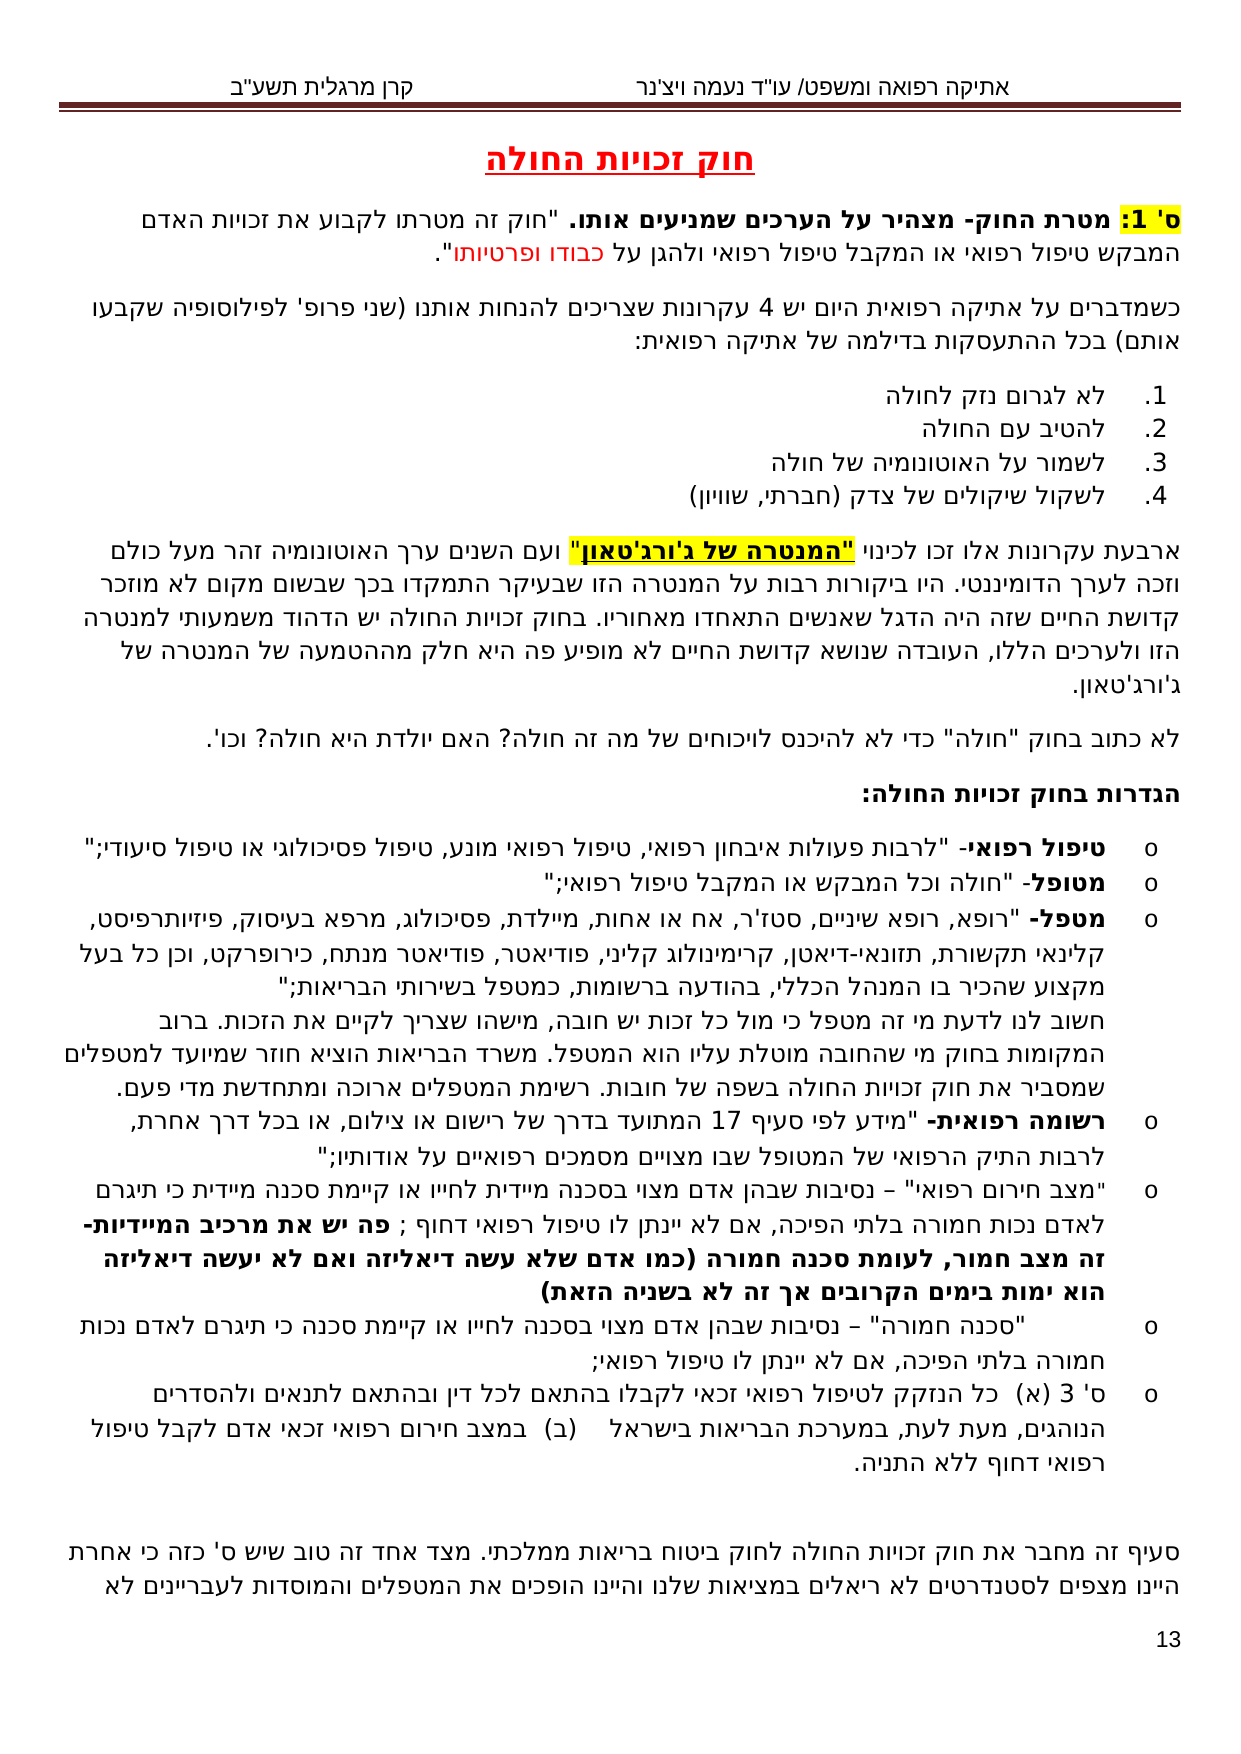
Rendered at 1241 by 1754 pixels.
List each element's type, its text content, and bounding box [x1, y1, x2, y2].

text ארבעת עקרונות אלו זכו לכינוי "המנטרה של ג'ורג'טאון" ועם השנים ערך האוטונומיה זהר מעל כולם וזכה לערך הדומיננטי. היו ביקורות רבות על המנטרה הזו שבעיקר התמקדו בכך שבשום מקום לא מוזכר קדושת החיים שזה היה הדגל שאנשים התאחדו מאחוריו. בחוק זכויות החולה יש הדהוד משמעותי למנטרה הזו ולערכים הללו, העובדה שנושא קדושת החיים לא מופיע פה היא חלק מההטמעה של המנטרה של ג'ורג'טאון. [59, 536, 1181, 699]
list לא לגרום נזק לחולה [59, 381, 1144, 410]
list להטיב עם החולה [59, 414, 1144, 443]
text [59, 1538, 1181, 1600]
list "מצב חירום רפואי" – נסיבות שבהן אדם מצוי בסכנה מיידית לחייו או קיימת סכנה מיידית כי תיגרם לאדם נכות חמורה בלתי הפיכה, אם לא יינתן לו טיפול רפואי דחוף ; פה יש את מרכיב המיידיות- זה מצב חמור, לעומת סכנה חמורה (כמו אדם שלא עשה דיאליזה ואם לא יעשה דיאליזה הוא ימות בימים הקרובים אך זה לא בשניה הזאת) [59, 1175, 1144, 1307]
list טיפול רפואי- "לרבות פעולות איבחון רפואי, טיפול רפואי מונע, טיפול פסיכולוגי או טיפול סיעודי;" [59, 833, 1144, 864]
list לשמור על האוטונומיה של חולה [59, 448, 1144, 477]
list רשומה רפואית- "מידע לפי סעיף 17 המתועד בדרך של רישום או צילום, או בכל דרך אחרת, לרבות התיק הרפואי של המטופל שבו מצויים מסמכים רפואיים על אודותיו;" [59, 1107, 1144, 1171]
text חוק זכויות החולה [59, 139, 1181, 178]
text ס' 1: מטרת החוק- מצהיר על הערכים שמניעים אותו. "חוק זה מטרתו לקבוע את זכויות האדם המבקש טיפול רפואי או המקבל טיפול רפואי ולהגן על כבודו ופרטיותו". [59, 205, 1181, 268]
list חשוב לנו לדעת מי זה מטפל כי מול כל זכות יש חובה, מישהו שצריך לקיים את הזכות. ברוב המקומות בחוק מי שהחובה מוטלת עליו הוא המטפל. משרד הבריאות הוציא חוזר שמיועד למטפלים שמסביר את חוק זכויות החולה בשפה של חובות. רשימת המטפלים ארוכה ומתחדשת מדי פעם. [59, 1006, 1106, 1102]
list ס' 3 (א) כל הנזקק לטיפול רפואי זכאי לקבלו בהתאם לכל דין ובהתאם לתנאים ולהסדרים הנוהגים, מעת לעת, במערכת הבריאות בישראל (ב) במצב חירום רפואי זכאי אדם לקבל טיפול רפואי דחוף ללא התניה. [59, 1379, 1144, 1477]
text הגדרות בחוק זכויות החולה: [59, 779, 1181, 808]
list "סכנה חמורה" – נסיבות שבהן אדם מצוי בסכנה לחייו או קיימת סכנה כי תיגרם לאדם נכות חמורה בלתי הפיכה, אם לא יינתן לו טיפול רפואי; [59, 1311, 1144, 1375]
text לא כתוב בחוק "חולה" כדי לא להיכנס לויכוחים של מה זה חולה? האם יולדת היא חולה? וכו'. [59, 724, 1181, 753]
list מטופל- "חולה וכל המבקש או המקבל טיפול רפואי;" [59, 868, 1144, 899]
text כשמדברים על אתיקה רפואית היום יש 4 עקרונות שצריכים להנחות אותנו (שני פרופ' לפילוסופיה שקבעו אותם) בכל ההתעסקות בדילמה של אתיקה רפואית: [59, 293, 1181, 356]
list מטפל- "רופא, רופא שיניים, סטז'ר, אח או אחות, מיילדת, פסיכולוג, מרפא בעיסוק, פיזיותרפיסט, קלינאי תקשורת, תזונאי-דיאטן, קרימינולוג קליני, פודיאטר, פודיאטר מנתח, כירופרקט, וכן כל בעל מקצוע שהכיר בו המנהל הכללי, בהודעה ברשומות, כמטפל בשירותי הבריאות;" [59, 904, 1144, 1002]
list לשקול שיקולים של צדק (חברתי, שוויון) [59, 481, 1144, 511]
